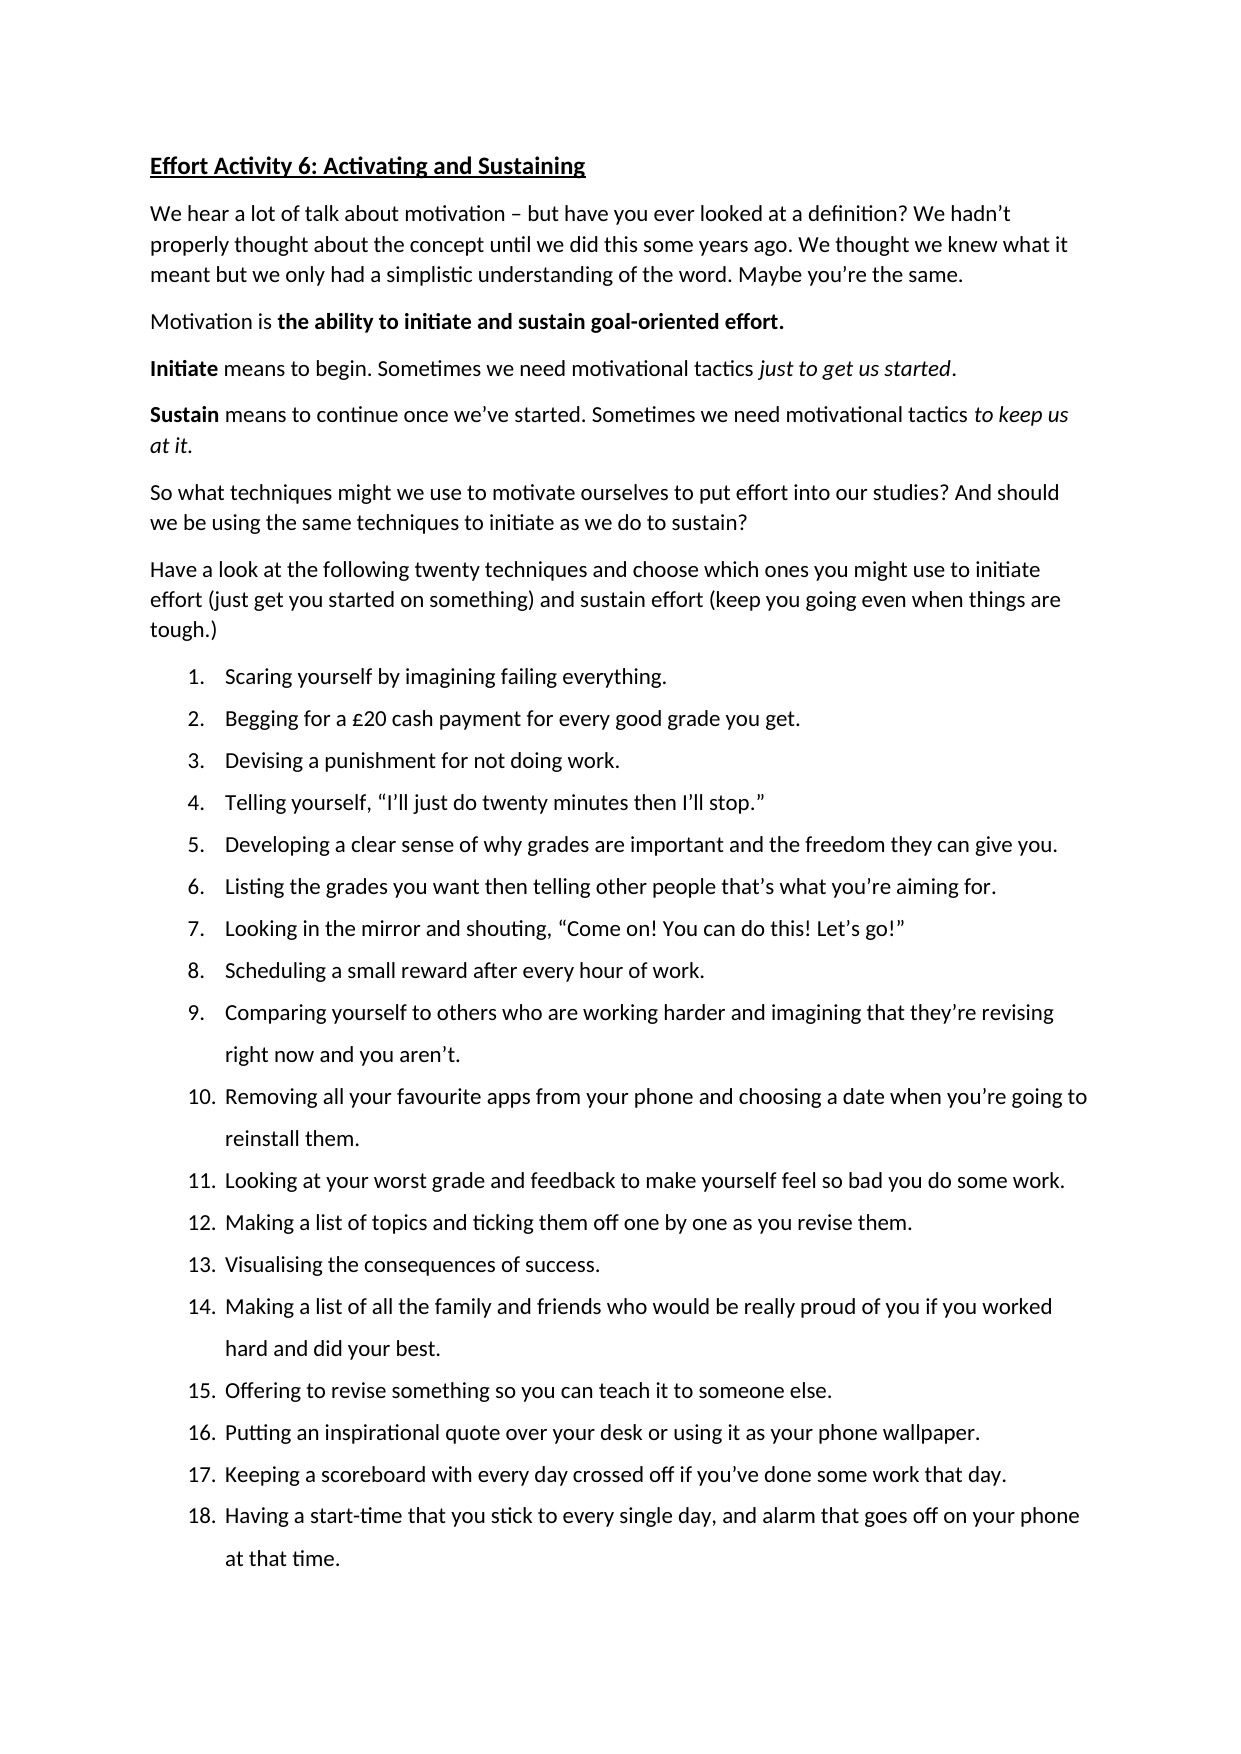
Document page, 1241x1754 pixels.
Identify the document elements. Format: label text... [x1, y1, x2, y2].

list Listing the grades you want then telling other people that’s what you’re aiming for. [187, 872, 1090, 900]
list Devising a punishment for not doing work. [187, 746, 1090, 774]
list Making a list of all the family and friends who would be really proud of you if you worked hard and did your best. [187, 1292, 1090, 1362]
list Making a list of topics and ticking them off one by one as you revise them. [187, 1208, 1090, 1236]
text Initiate means to begin. Sometimes we need motivational tactics just to get us started. [150, 354, 1090, 382]
list Keeping a scoreboard with every day crossed off if you’ve done some work that day. [187, 1460, 1090, 1488]
list Developing a clear sense of why grades are important and the freedom they can give you. [187, 830, 1090, 858]
list Comparing yourself to others who are working harder and imagining that they’re revising right now and you aren’t. [187, 998, 1090, 1068]
list Offering to revise something so you can teach it to someone else. [187, 1376, 1090, 1404]
list Looking at your worst grade and feedback to make yourself feel so bad you do some work. [187, 1166, 1090, 1194]
text Have a look at the following twenty techniques and choose which ones you might use to initiate effort (just get you started on something) and sustain effort (keep you going even when things are tough.) [150, 555, 1090, 643]
list Begging for a £20 cash payment for every good grade you get. [187, 704, 1090, 732]
text Effort Activity 6: Activating and Sustaining [150, 150, 1090, 181]
list Telling yourself, “I’ll just do twenty minutes then I’ll stop.” [187, 788, 1090, 816]
list Scheduling a small reward after every hour of work. [187, 956, 1090, 984]
text Sustain means to continue once we’ve started. Sometimes we need motivational tactics to keep us at it. [150, 401, 1090, 459]
list Having a start-time that you stick to every single day, and alarm that goes off on your phone at that time. [187, 1502, 1090, 1572]
list Scaring yourself by imagining failing everything. [187, 662, 1090, 690]
list Removing all your favourite apps from your phone and choosing a date when you’re going to reinstall them. [187, 1082, 1090, 1152]
text We hear a lot of talk about motivation – but have you ever looked at a definition? We hadn’t properly thought about the concept until we did this some years ago. We thought we knew what it meant but we only had a simplistic understanding of the word. Maybe you’re the same. [150, 199, 1090, 288]
text Motivation is the ability to initiate and sustain goal-oriented effort. [150, 307, 1090, 335]
list Visualising the consequences of success. [187, 1250, 1090, 1278]
list Looking in the mirror and shouting, “Come on! You can do this! Let’s go!” [187, 914, 1090, 942]
list Putting an inspirational quote over your desk or using it as your phone wallpaper. [187, 1418, 1090, 1446]
text So what techniques might we use to motivate ourselves to put effort into our studies? And should we be using the same techniques to initiate as we do to sustain? [150, 478, 1090, 536]
